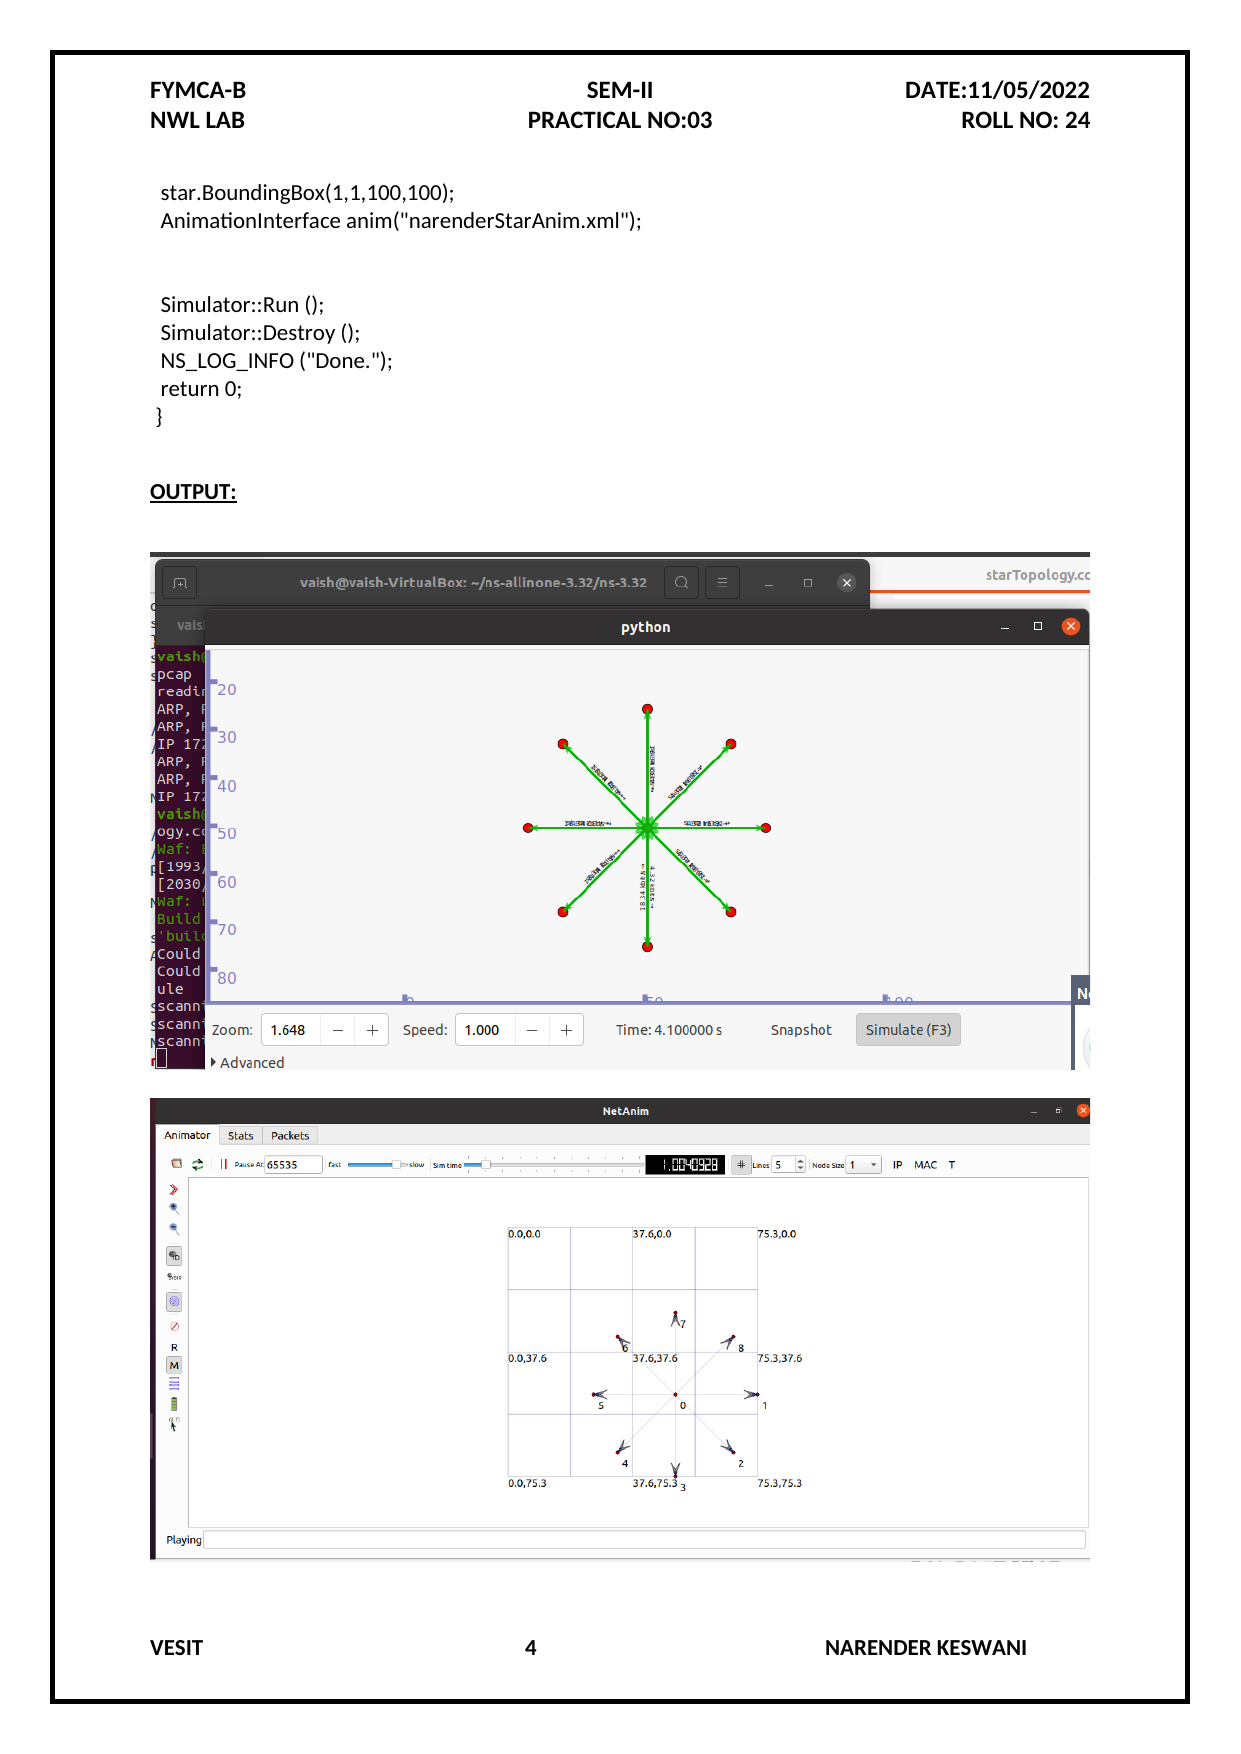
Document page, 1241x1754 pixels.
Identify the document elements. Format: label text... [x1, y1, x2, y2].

text OUTPUT: [150, 477, 1090, 505]
text return 0; [150, 374, 1090, 402]
text Simulator::Run (); [150, 290, 1090, 318]
text AnimationInterface anim("narenderStarAnim.xml"); [150, 206, 1090, 234]
text star.BoundingBox(1,1,100,100); [150, 178, 1090, 206]
text NS_LOG_INFO ("Done."); [150, 346, 1090, 374]
text } [150, 402, 1090, 430]
picture [150, 1098, 1091, 1562]
picture [150, 552, 1091, 1070]
text Simulator::Destroy (); [150, 318, 1090, 346]
